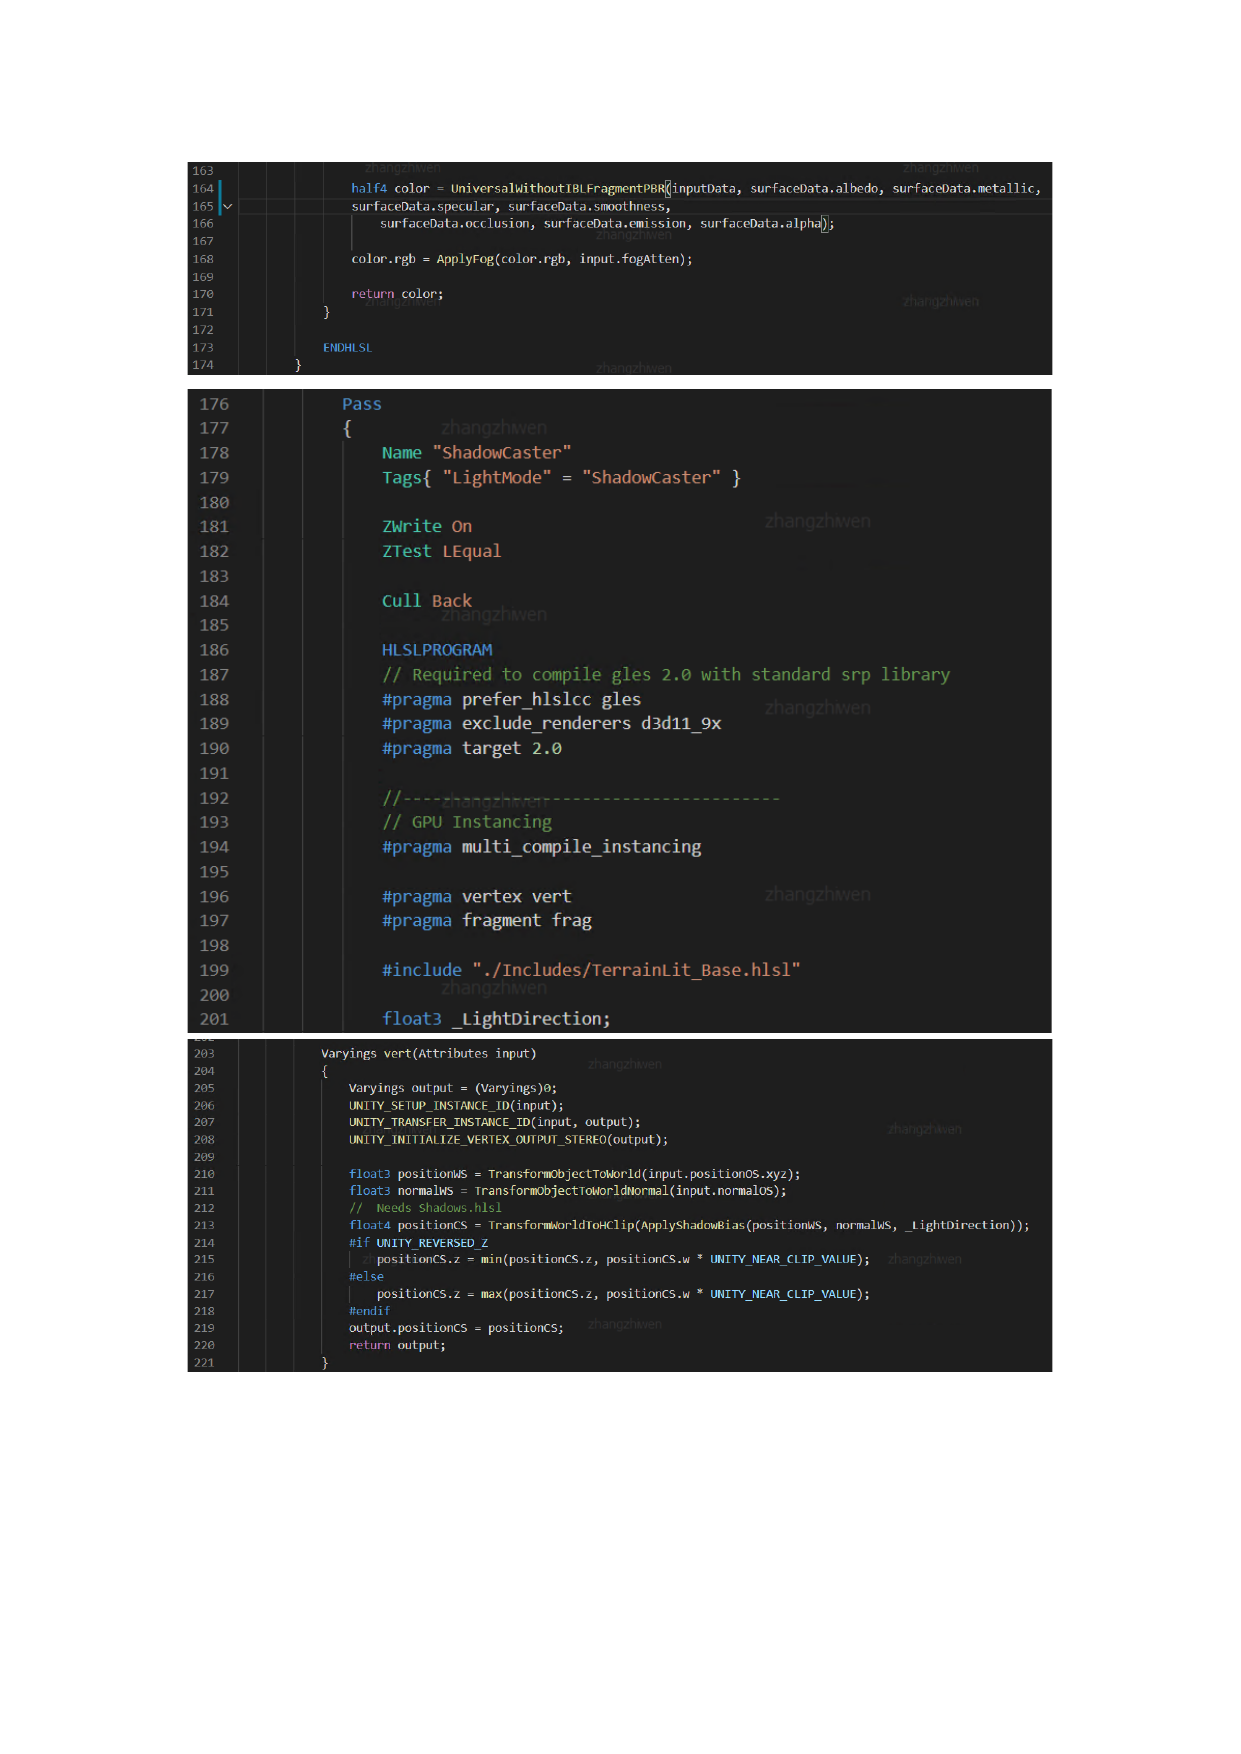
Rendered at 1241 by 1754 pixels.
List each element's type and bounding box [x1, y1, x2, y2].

picture [187, 1039, 1053, 1372]
picture [187, 162, 1053, 375]
picture [187, 389, 1052, 1033]
